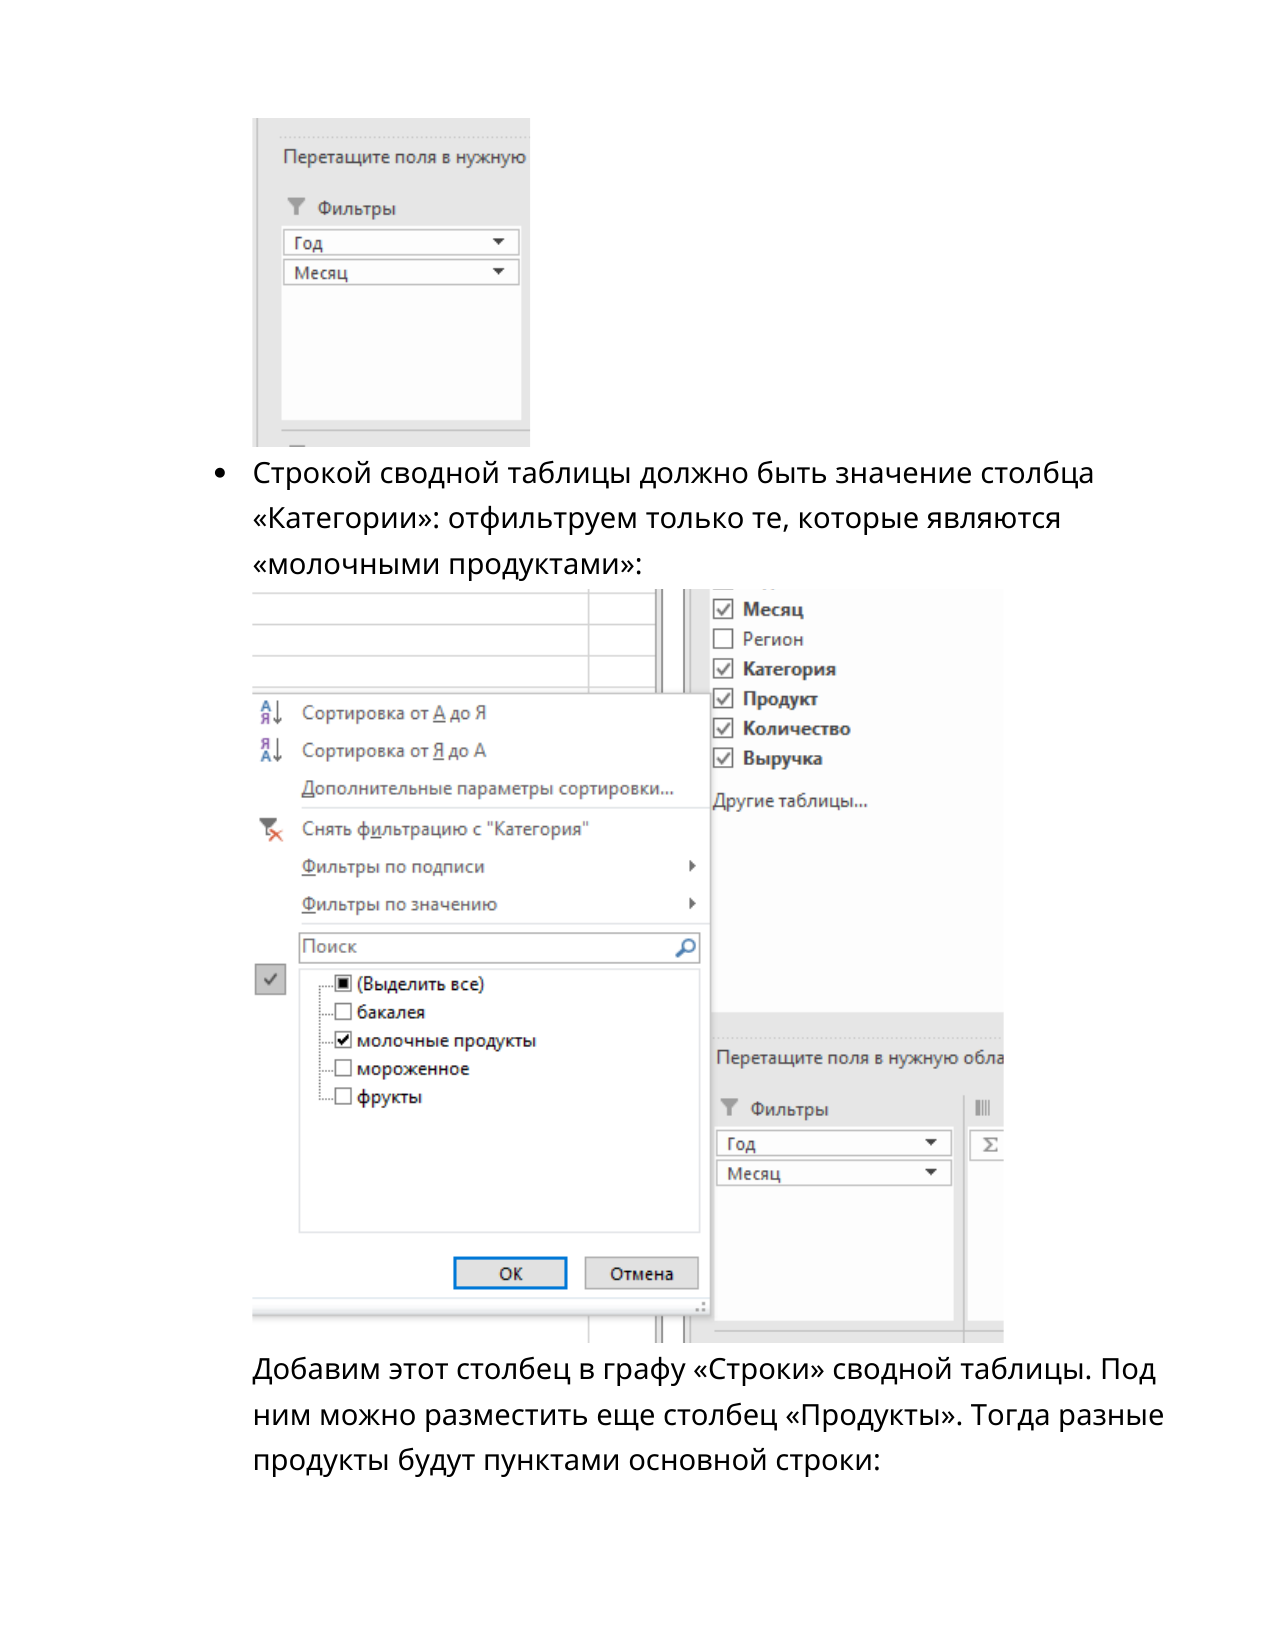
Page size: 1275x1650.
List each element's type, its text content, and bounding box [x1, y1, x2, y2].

picture [252, 118, 531, 447]
list Добавим этот столбец в графу «Строки» сводной таблицы. Под ним можно разместить еще столбец «Продукты». Тогда разные продукты будут пунктами основной строки: [252, 1348, 1186, 1479]
list Строкой сводной таблицы должно быть значение столбца «Категории»: отфильтруем только те, которые являются «молочными продуктами»: [215, 452, 1186, 583]
picture [252, 589, 1004, 1343]
